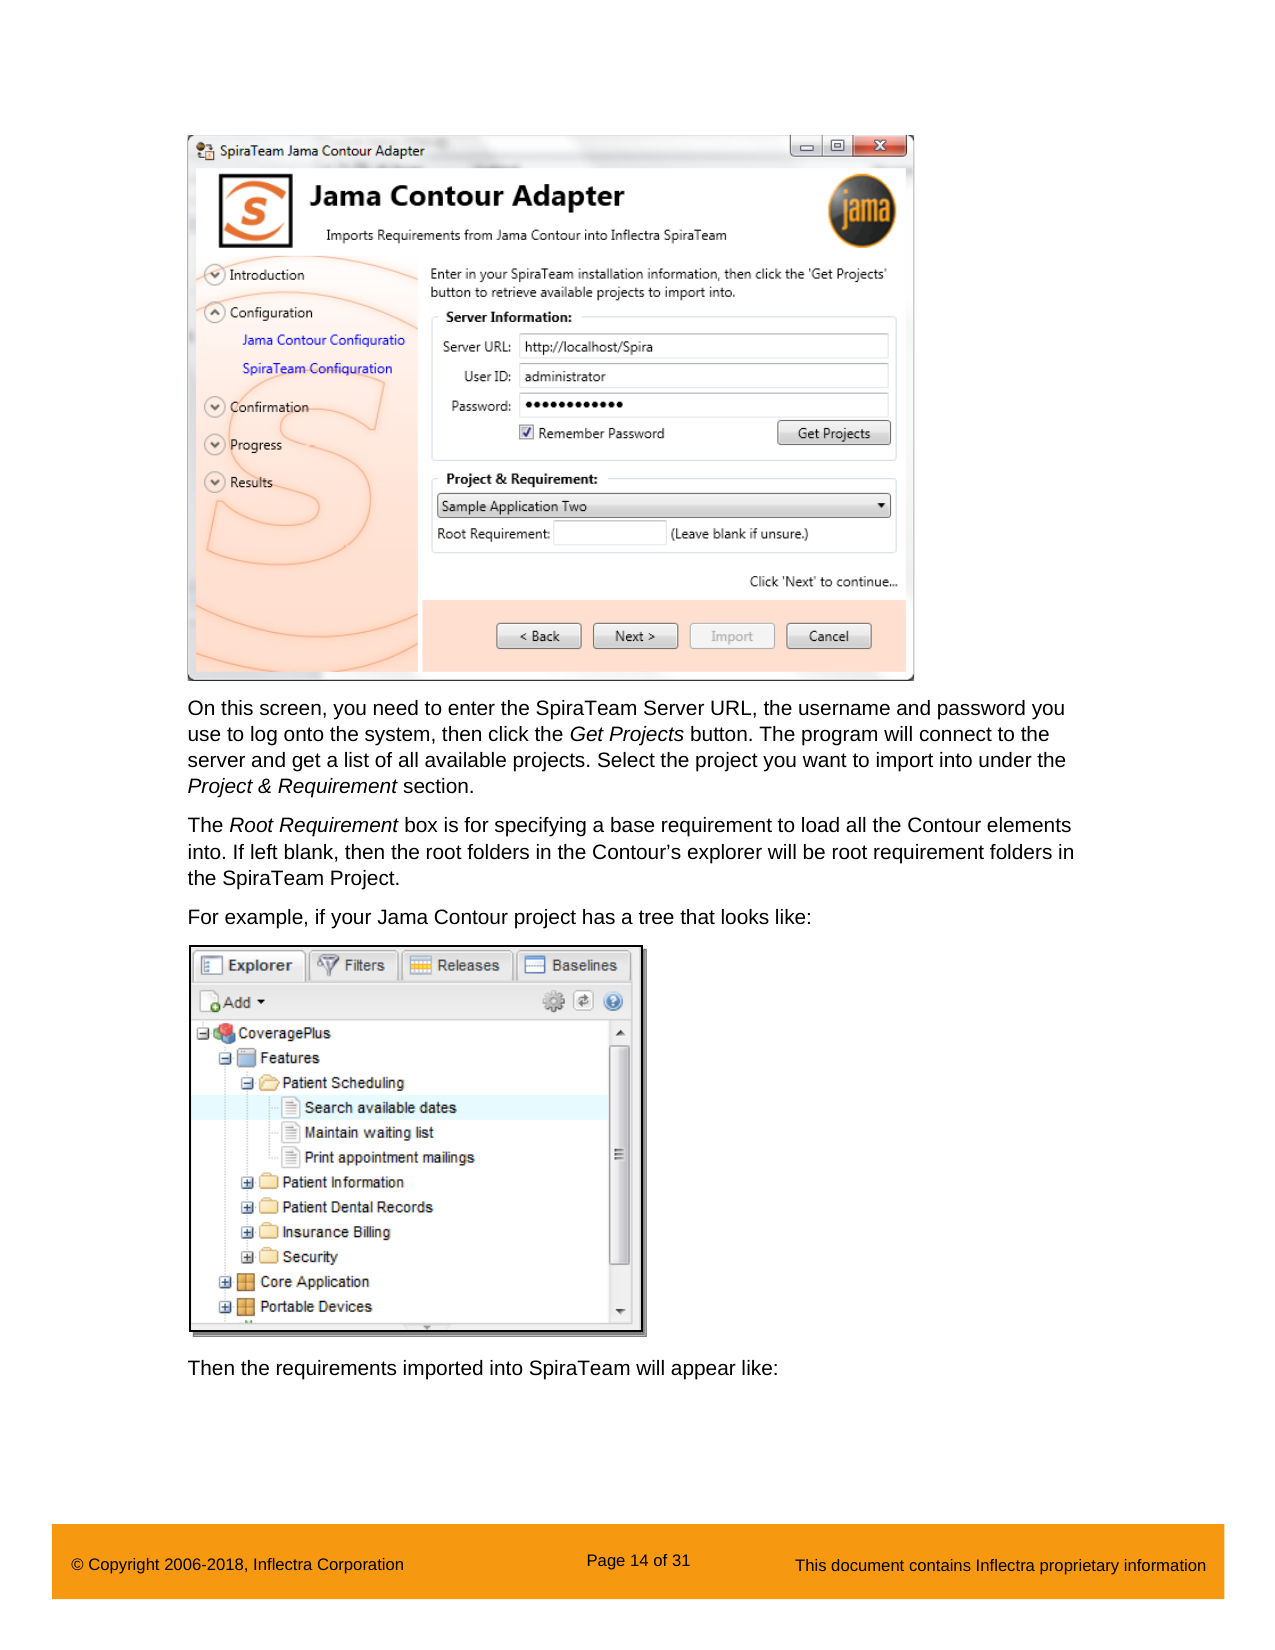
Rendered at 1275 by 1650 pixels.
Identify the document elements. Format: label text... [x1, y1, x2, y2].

picture [187, 135, 915, 681]
picture [191, 947, 641, 1330]
text Then the requirements imported into SpiraTeam will appear like: [187, 1356, 1087, 1379]
text For example, if your Jama Contour project has a tree that looks like: [187, 905, 1087, 929]
text On this screen, you need to enter the SpiraTeam Server URL, the username and password you use to log onto the system, then click the Get Projects button. The program will connect to the server and get a list of all available projects. Select the project you want to import into under the Project & Requirement section. [187, 695, 1087, 798]
text The Root Requirement box is for specifying a base requirement to load all the Contour elements into. If left blank, then the root folders in the Contour’s explorer will be root requirement folders in the SpiraTeam Project. [187, 813, 1087, 890]
